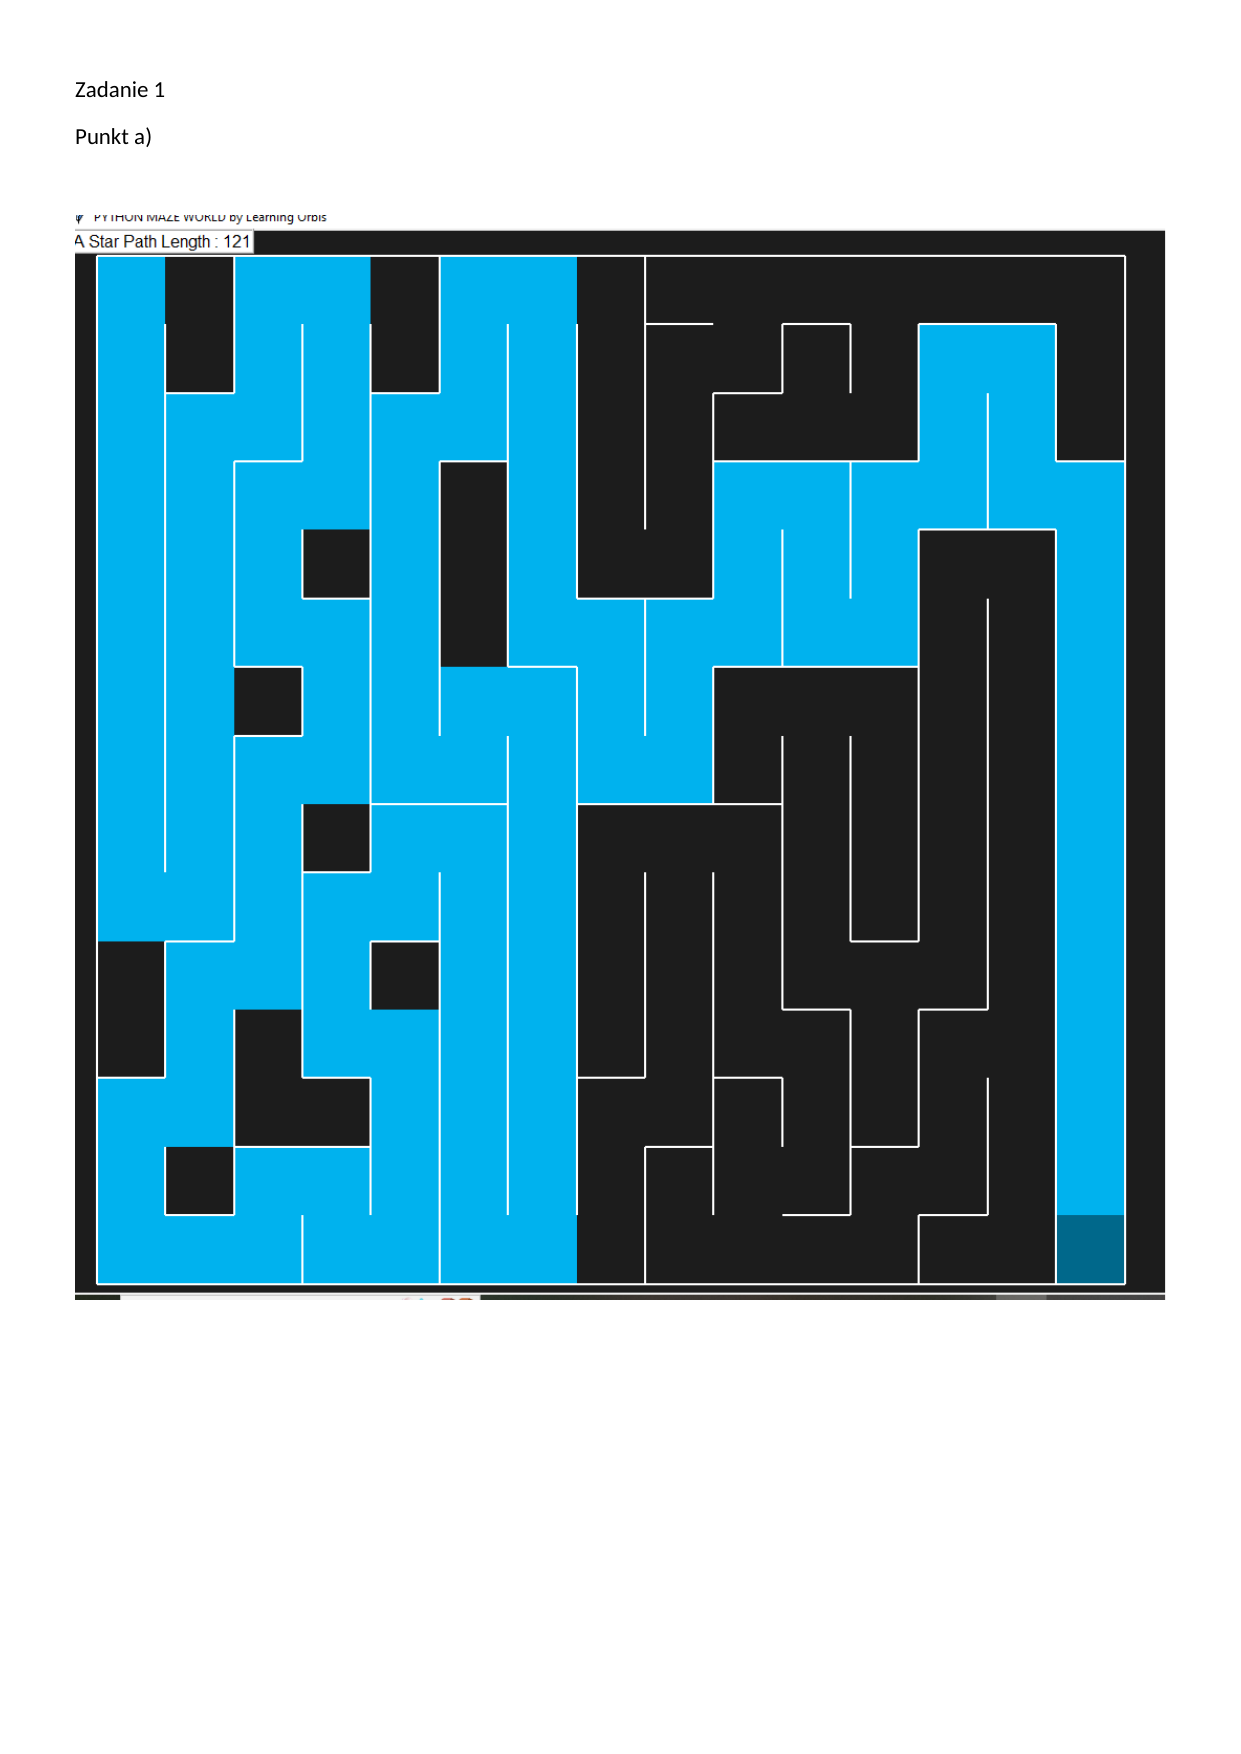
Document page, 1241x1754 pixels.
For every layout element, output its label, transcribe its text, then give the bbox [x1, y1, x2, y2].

text Zadanie 1 [75, 75, 1165, 103]
picture [75, 215, 1166, 1300]
text Punkt a) [75, 122, 1165, 150]
